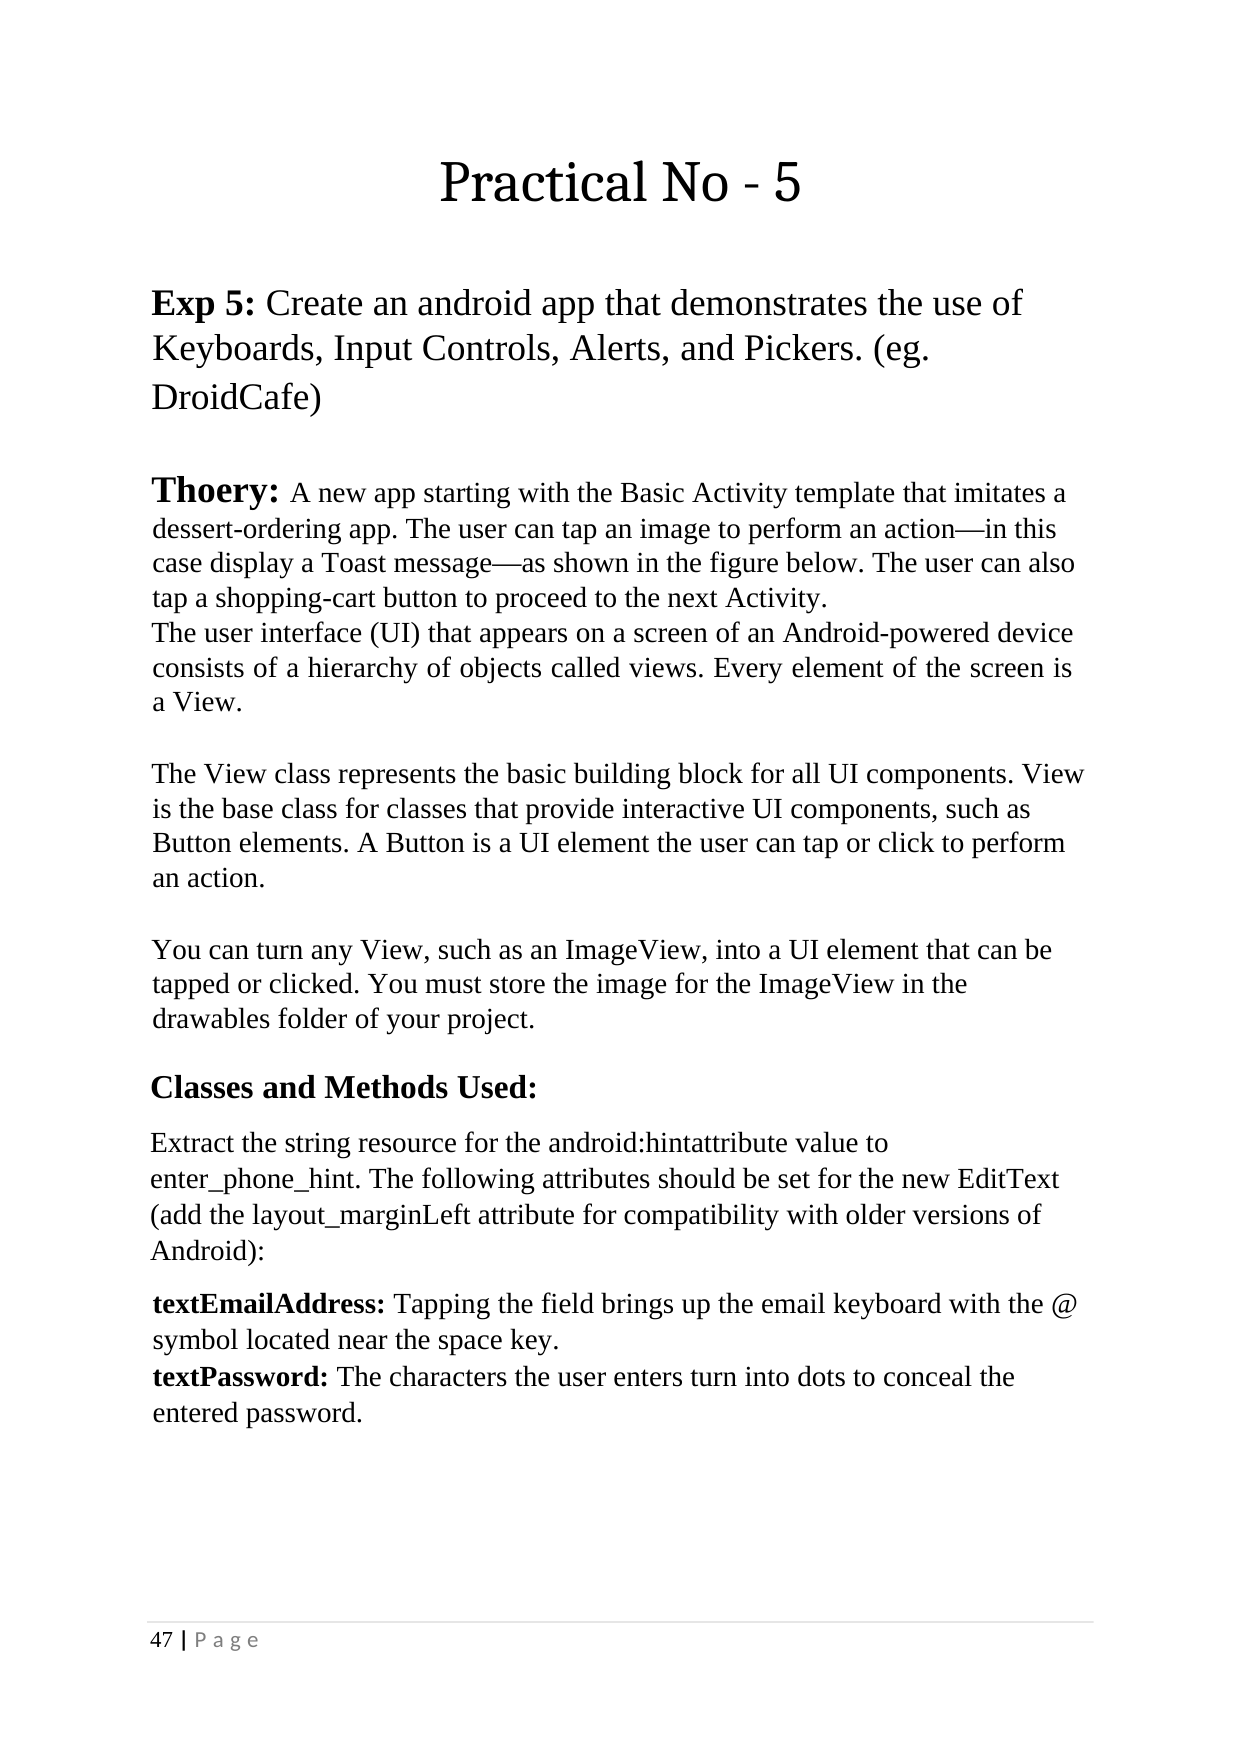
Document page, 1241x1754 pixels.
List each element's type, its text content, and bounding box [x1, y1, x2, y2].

subtitle Practical No - 5 [198, 149, 1043, 216]
text The user interface (UI) that appears on a screen of an Android-powered device consists of a hierarchy of objects called views. Every element of the screen is a View. [151, 616, 1074, 718]
text Extract the string resource for the android:hintattribute value to enter_phone_hint. The following attributes should be set for the new EditText (add the layout_marginLeft attribute for compatibility with older versions of Android): [150, 1125, 1061, 1267]
subtitle Exp 5: Create an android app that demonstrates the use of Keyboards, Input Controls, Alerts, and Pickers. (eg. [151, 281, 1025, 368]
text textEmailAddress: Tapping the field brings up the email keyboard with the @ symbol located near the space key. [152, 1286, 1091, 1356]
text Classes and Methods Used: [150, 1067, 1217, 1105]
text The View class represents the basic building block for all UI components. View is the base class for classes that provide interactive UI components, such as Button elements. A Button is a UI element the user can tap or click to perform an action. [151, 757, 1087, 894]
text DroidCafe) [151, 374, 1217, 417]
text textPassword: The characters the user enters turn into dots to conceal the entered password. [152, 1359, 1017, 1428]
text You can turn any View, such as an ImageView, into a UI element that can be tapped or clicked. You must store the image for the ImageView in the drawables folder of your project. [151, 932, 1054, 1034]
text Thoery: A new app starting with the Basic Activity template that imitates a dessert-ordering app. The user can tap an image to perform an action—in this case display a Toast message—as shown in the figure below. The user can also tap a shopping-cart button to proceed to the next Activity. [151, 467, 1076, 614]
